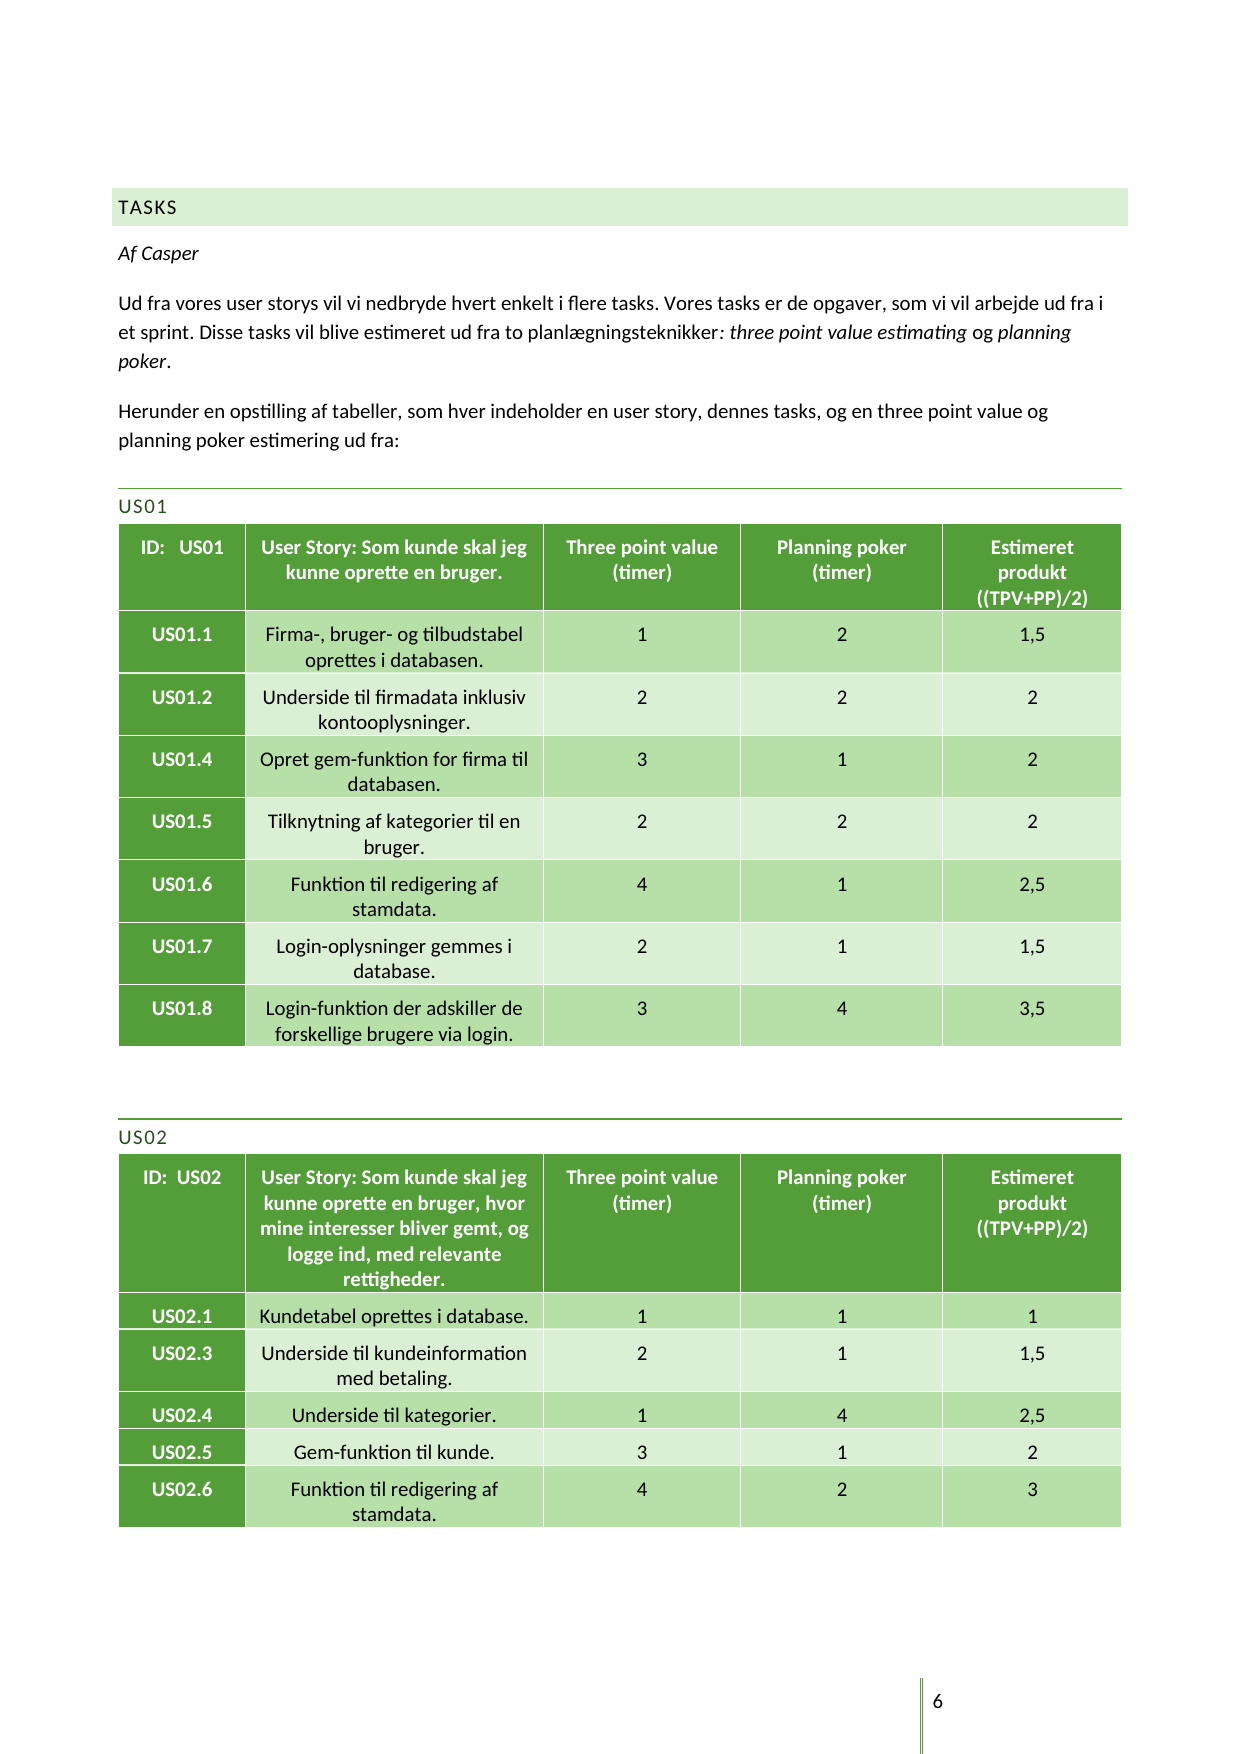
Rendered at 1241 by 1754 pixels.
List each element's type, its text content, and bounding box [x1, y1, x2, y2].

text Herunder en opstilling af tabeller, som hver indeholder en user story, dennes tasks, og en three point value og planning poker estimering ud fra: [118, 398, 1122, 453]
table_cell 1 [741, 923, 942, 984]
table_cell US01.2 [119, 674, 245, 735]
table_header Planning poker (timer) [741, 524, 942, 610]
table_cell US02.4 [119, 1392, 245, 1428]
table_header ID: US01 [119, 524, 245, 610]
table_cell 1 [544, 1293, 740, 1328]
table_cell US01.1 [119, 611, 245, 672]
table_cell 1 [544, 1392, 740, 1428]
table_cell 3 [943, 1466, 1121, 1527]
table_cell 2 [943, 674, 1121, 735]
table_cell 1 [741, 1293, 942, 1328]
table_header User Story: Som kunde skal jeg kunne oprette en bruger, hvor mine interesser bliver gemt, og logge ind, med relevante rettigheder. [246, 1154, 543, 1292]
table_cell Funktion til redigering af stamdata. [246, 1466, 543, 1527]
table_cell US01.5 [119, 798, 245, 859]
table_header Planning poker (timer) [741, 1154, 942, 1292]
table_cell 3 [544, 985, 740, 1046]
table_cell 2 [544, 923, 740, 984]
table_cell 1 [741, 736, 942, 797]
table_header ID: US02 [119, 1154, 245, 1292]
table_cell 1 [741, 860, 942, 922]
table_cell US01.7 [119, 923, 245, 984]
table_cell 4 [544, 860, 740, 922]
table_cell 3 [544, 736, 740, 797]
table_cell 3,5 [943, 985, 1121, 1046]
table_cell US02.6 [119, 1466, 245, 1527]
table_header Estimeret produkt ((TPV+PP)/2) [943, 524, 1121, 610]
text Ud fra vores user storys vil vi nedbryde hvert enkelt i flere tasks. Vores tasks er de opgaver, som vi vil arbejde ud fra i et sprint. Disse tasks vil blive estimeret ud fra to planlægningsteknikker: three point value estimating og planning poker. [118, 290, 1122, 373]
table_cell US01.6 [119, 860, 245, 922]
text Af Casper [118, 240, 1122, 265]
table_cell Opret gem-funktion for firma til databasen. [246, 736, 543, 797]
table_cell Underside til kundeinformation med betaling. [246, 1330, 543, 1391]
table_cell Underside til firmadata inklusiv kontooplysninger. [246, 674, 543, 735]
table_cell 2 [741, 798, 942, 859]
table_cell Funktion til redigering af stamdata. [246, 860, 543, 922]
table_header User Story: Som kunde skal jeg kunne oprette en bruger. [246, 524, 543, 610]
table_cell 1 [943, 1293, 1121, 1328]
table_cell Login-funktion der adskiller de forskellige brugere via login. [246, 985, 543, 1046]
table_cell US01.8 [119, 985, 245, 1046]
table_cell Kundetabel oprettes i database. [246, 1293, 543, 1328]
table_cell 4 [544, 1466, 740, 1527]
table_cell US02.1 [119, 1293, 245, 1328]
table_cell Gem-funktion til kunde. [246, 1429, 543, 1464]
subtitle US02 [118, 1120, 1122, 1149]
table_cell 4 [741, 985, 942, 1046]
table_cell 1,5 [943, 923, 1121, 984]
table_cell 1 [544, 611, 740, 672]
table_cell US02.3 [119, 1330, 245, 1391]
table_cell 1 [741, 1330, 942, 1391]
subtitle US01 [118, 489, 1122, 519]
table_cell 2 [544, 798, 740, 859]
table_cell 3 [544, 1429, 740, 1464]
table_cell Firma-, bruger- og tilbudstabel oprettes i databasen. [246, 611, 543, 672]
table_cell 1 [741, 1429, 942, 1464]
table_cell 2,5 [943, 860, 1121, 922]
table_cell 1,5 [943, 1330, 1121, 1391]
table_cell 2 [544, 1330, 740, 1391]
subtitle Tasks [118, 194, 1122, 219]
table_cell 2,5 [943, 1392, 1121, 1428]
table_header Estimeret produkt ((TPV+PP)/2) [943, 1154, 1121, 1292]
table_header Three point value (timer) [544, 524, 740, 610]
table_cell US01.4 [119, 736, 245, 797]
table_cell Login-oplysninger gemmes i database. [246, 923, 543, 984]
table_cell 4 [741, 1392, 942, 1428]
table_cell Underside til kategorier. [246, 1392, 543, 1428]
table_cell 2 [544, 674, 740, 735]
table_cell 2 [943, 736, 1121, 797]
table_cell US02.5 [119, 1429, 245, 1464]
table_cell 2 [741, 611, 942, 672]
table_header Three point value (timer) [544, 1154, 740, 1292]
table_cell 2 [943, 798, 1121, 859]
table_cell 1,5 [943, 611, 1121, 672]
table_cell Tilknytning af kategorier til en bruger. [246, 798, 543, 859]
table_cell 2 [741, 1466, 942, 1527]
table_cell 2 [943, 1429, 1121, 1464]
table_cell 2 [741, 674, 942, 735]
